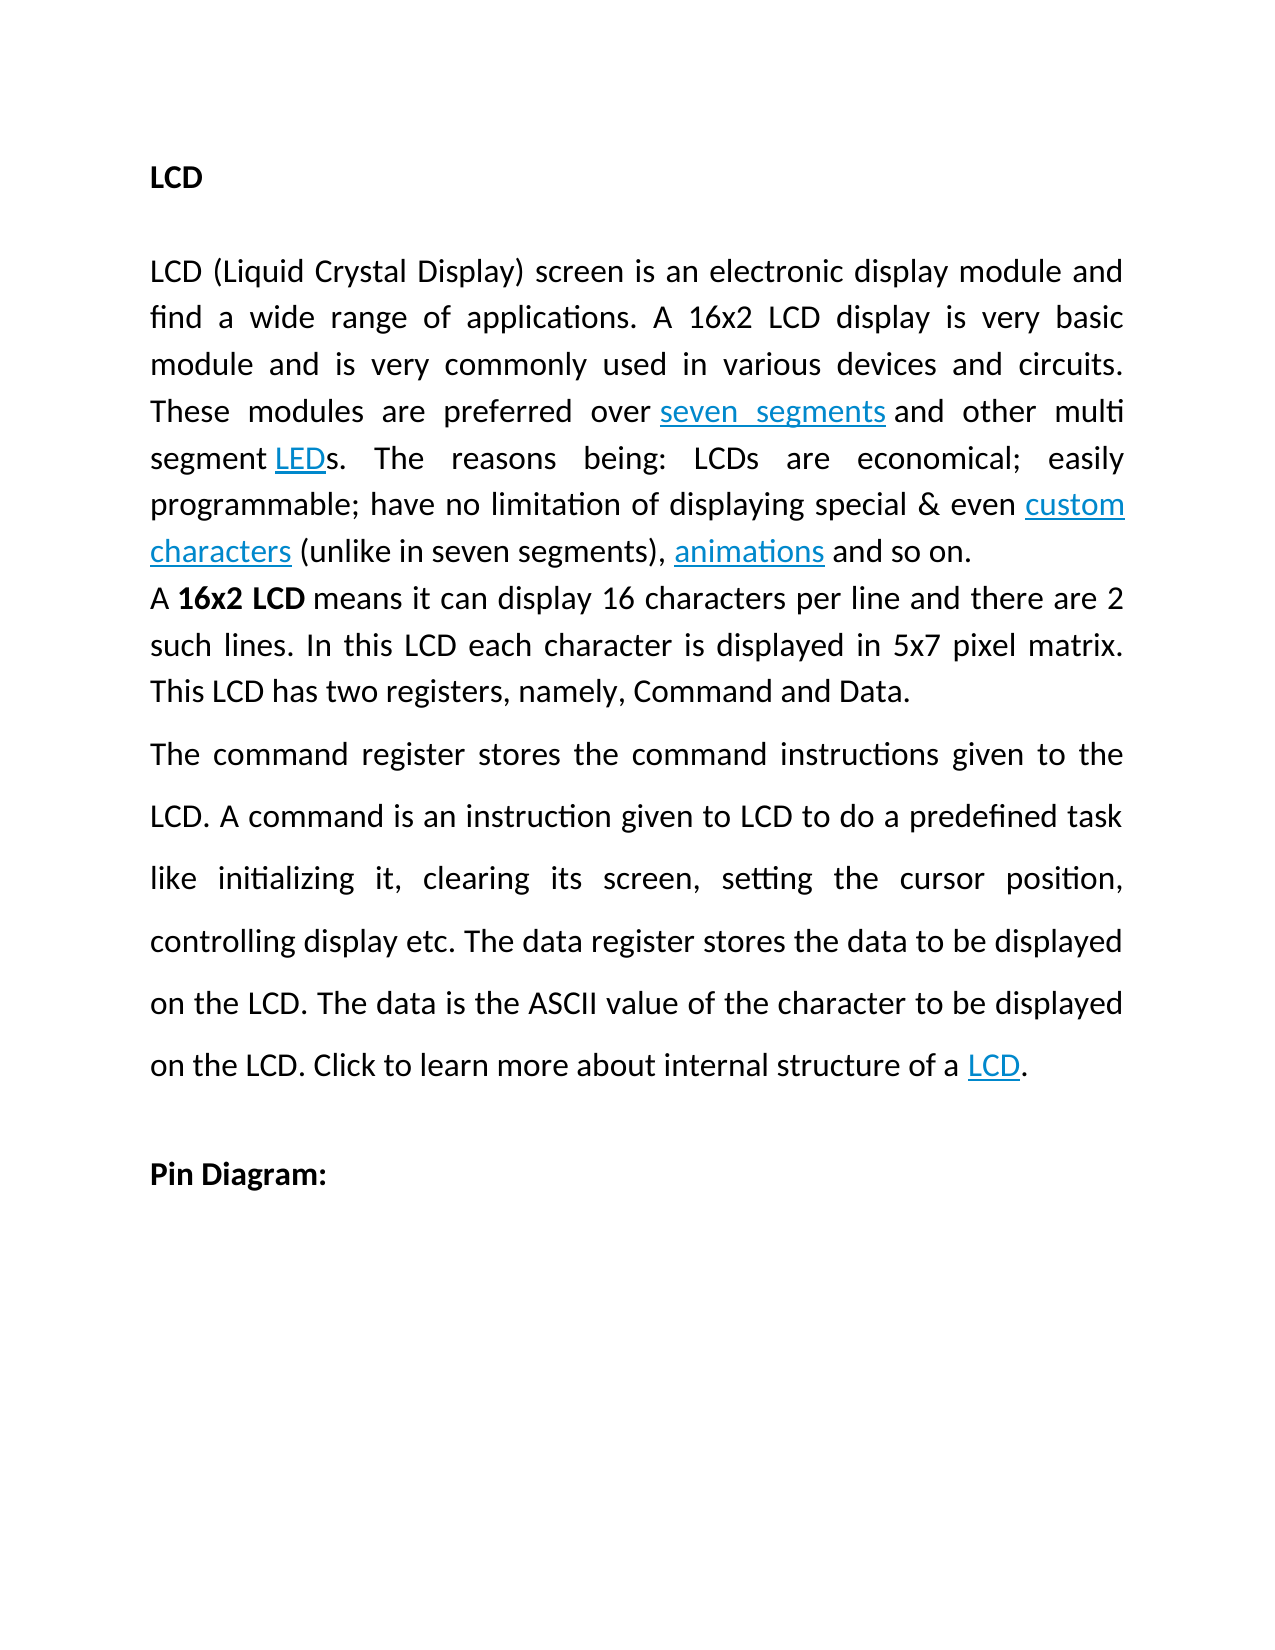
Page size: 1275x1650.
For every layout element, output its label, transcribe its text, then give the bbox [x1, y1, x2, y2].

text LCD (Liquid Crystal Display) screen is an electronic display module and find a wide range of applications. A 16x2 LCD display is very basic module and is very commonly used in various devices and circuits. These modules are preferred over seven segments and other multi segment LEDs. The reasons being: LCDs are economical; easily programmable; have no limitation of displaying special & even custom characters (unlike in seven segments), animations and so on. [150, 243, 1125, 571]
text The command register stores the command instructions given to the LCD. A command is an instruction given to LCD to do a predefined task like initializing it, clearing its screen, setting the cursor position, controlling display etc. The data register stores the data to be displayed on the LCD. The data is the ASCII value of the character to be displayed on the LCD. Click to learn more about internal structure of a LCD. [150, 711, 1125, 1085]
text A 16x2 LCD means it can display 16 characters per line and there are 2 such lines. In this LCD each character is displayed in 5x7 pixel matrix. This LCD has two registers, namely, Command and Data. [150, 571, 1125, 711]
text Pin Diagram: [150, 1147, 1125, 1194]
text LCD [150, 150, 1125, 197]
